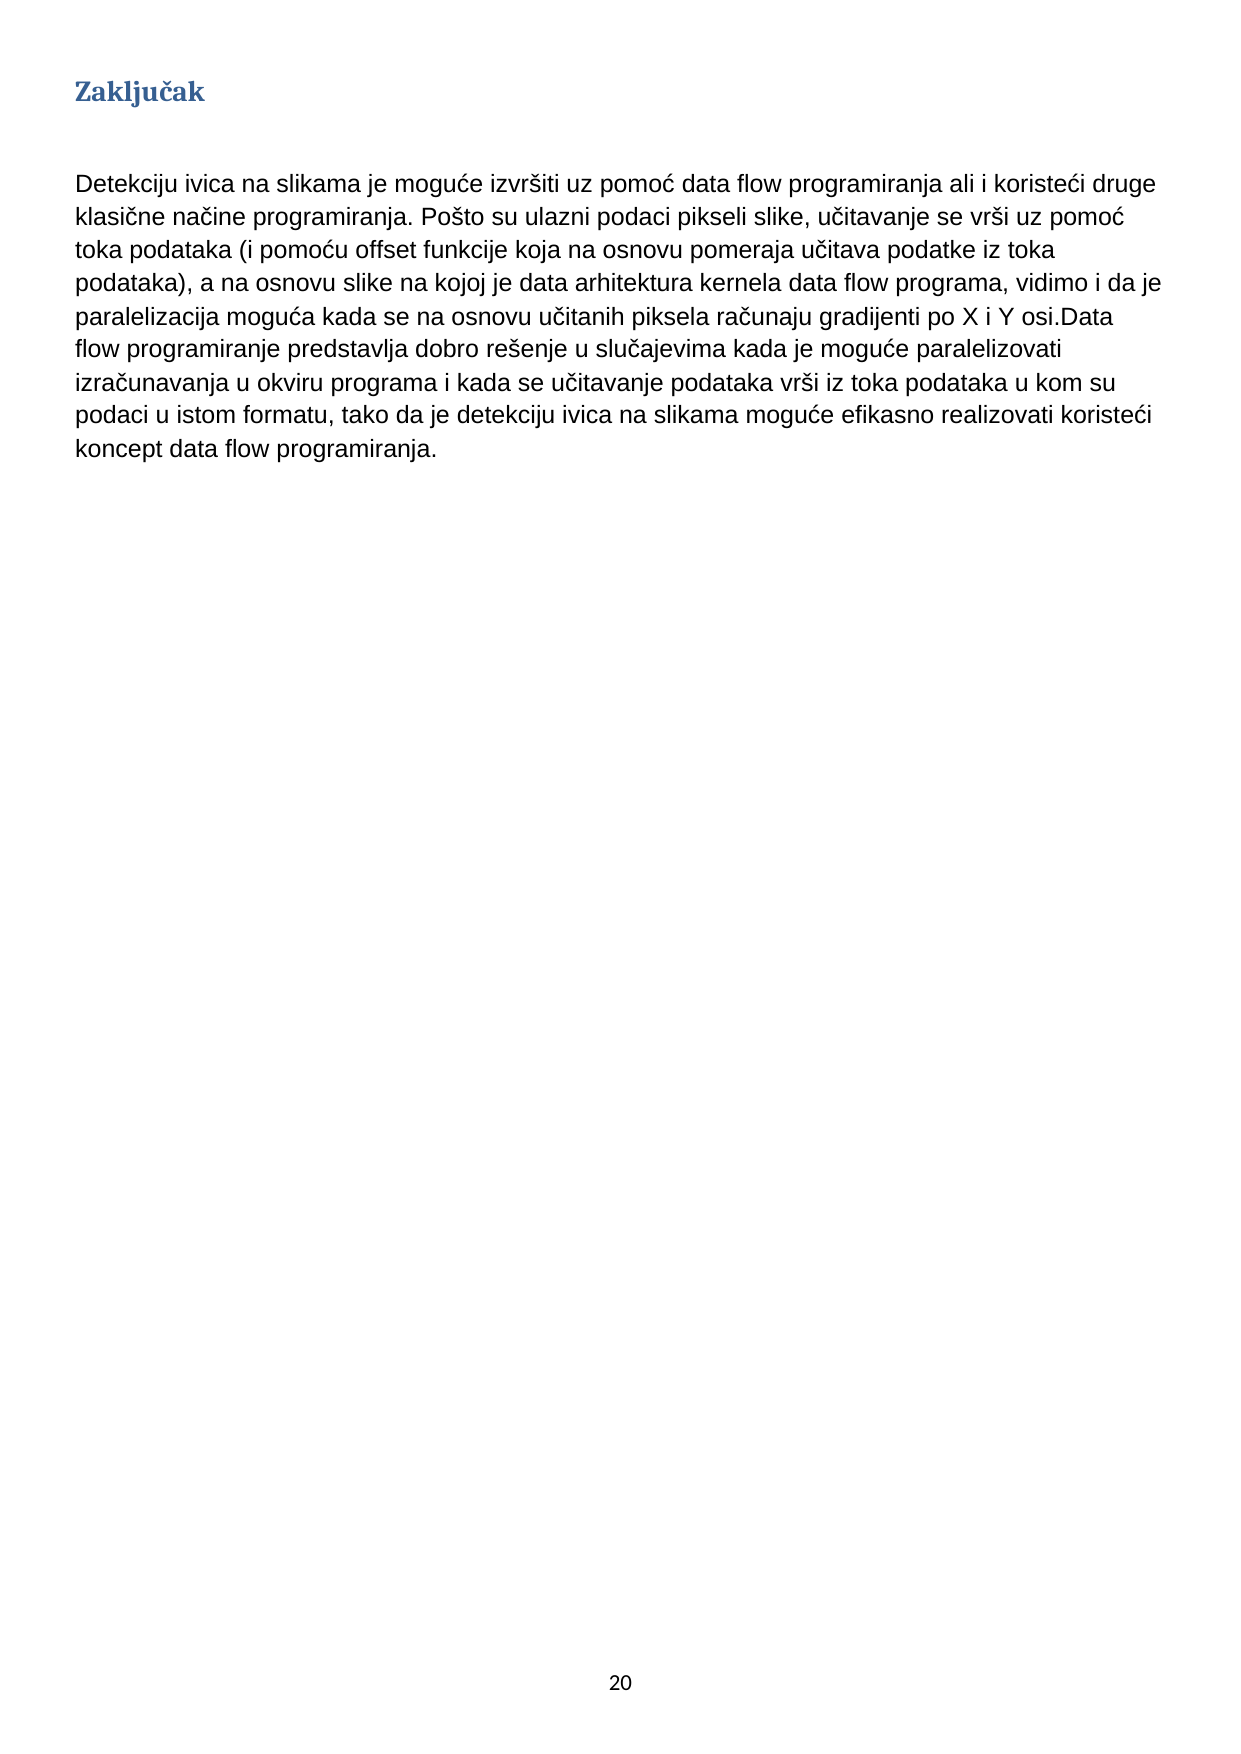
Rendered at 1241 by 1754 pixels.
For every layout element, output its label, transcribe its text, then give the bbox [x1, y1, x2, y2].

text Detekciju ivica na slikama je moguće izvršiti uz pomoć data flow programiranja ali i koristeći druge klasične načine programiranja. Pošto su ulazni podaci pikseli slike, učitavanje se vrši uz pomoć toka podataka (i pomoću offset funkcije koja na osnovu pomeraja učitava podatke iz toka podataka), a na osnovu slike na kojoj je data arhitektura kernela data flow programa, vidimo i da je paralelizacija moguća kada se na osnovu učitanih piksela računaju gradijenti po X i Y osi.Data flow programiranje predstavlja dobro rešenje u slučajevima kada je moguće paralelizovati izračunavanja u okviru programa i kada se učitavanje podataka vrši iz toka podataka u kom su podaci u istom formatu, tako da je detekciju ivica na slikama moguće efikasno realizovati koristeći koncept data flow programiranja. [75, 169, 1165, 462]
subtitle Zaključak [75, 75, 1165, 108]
